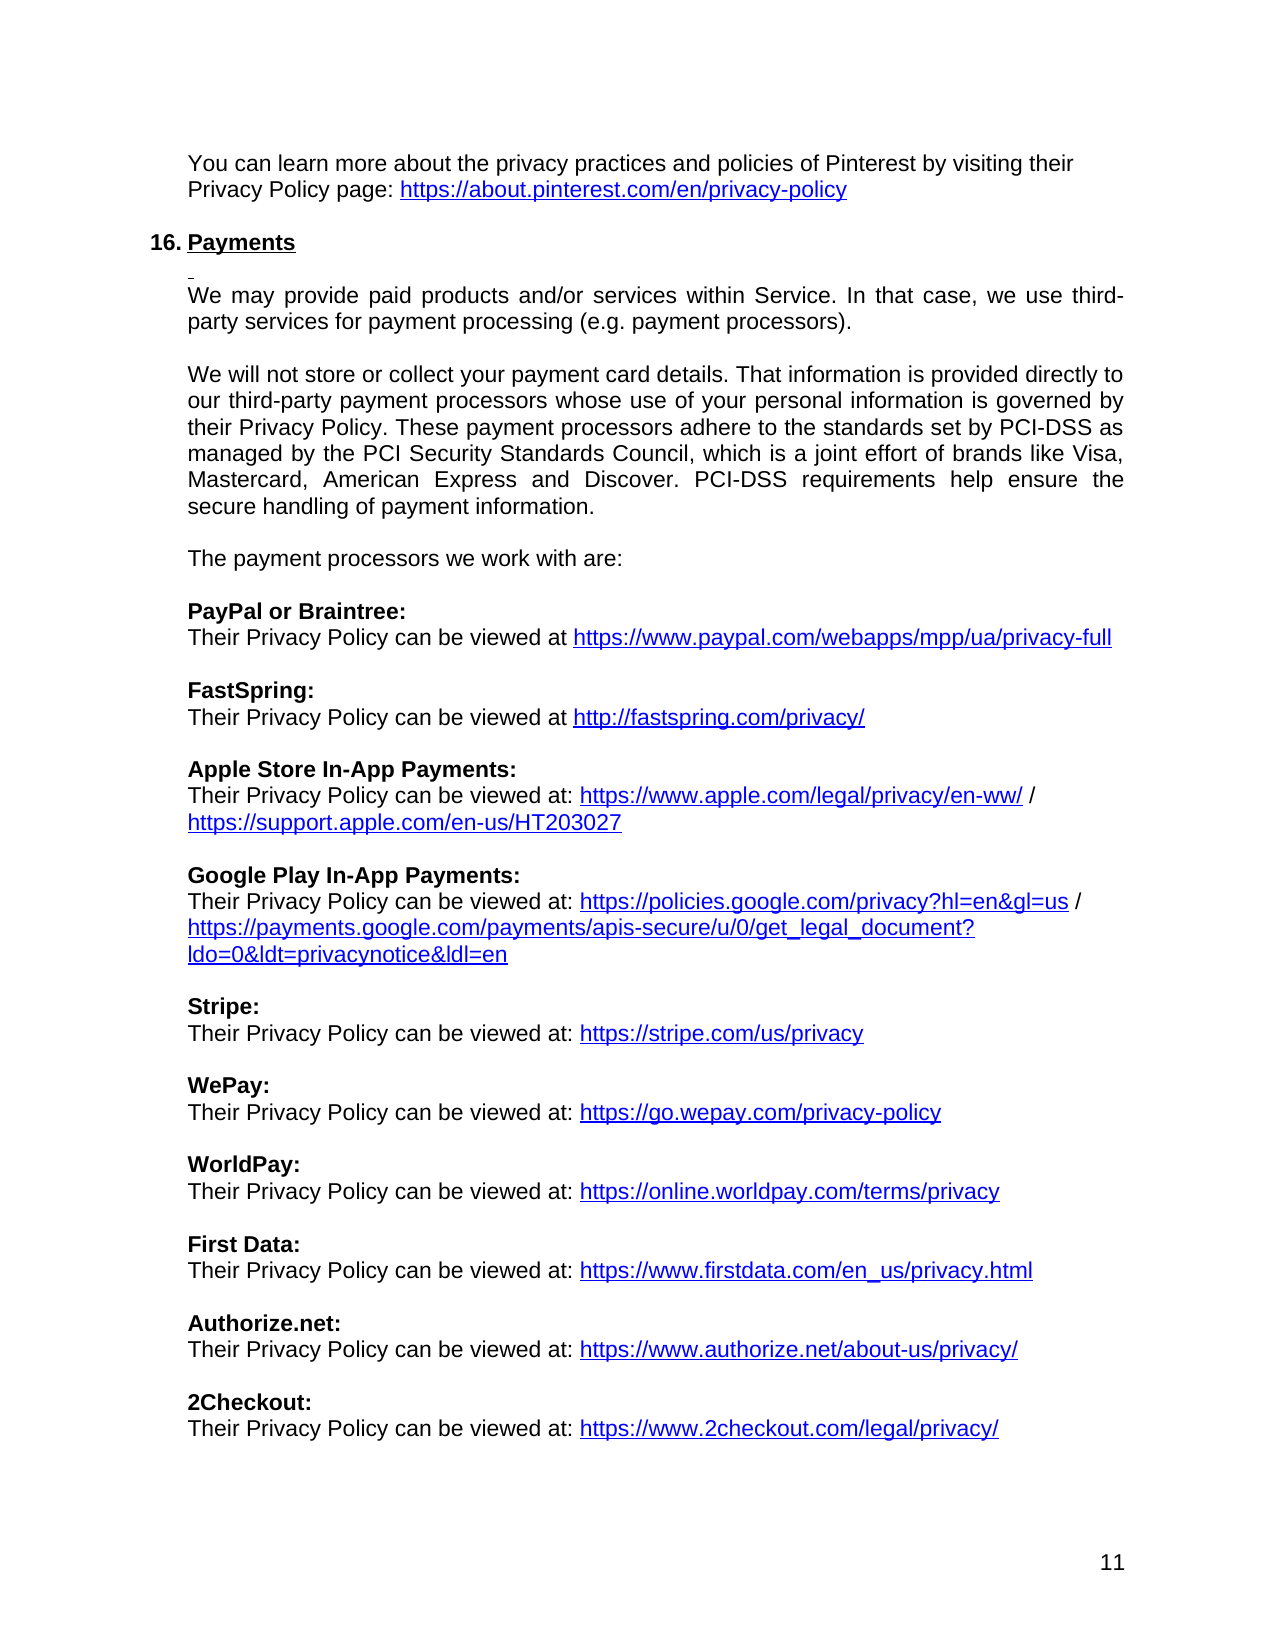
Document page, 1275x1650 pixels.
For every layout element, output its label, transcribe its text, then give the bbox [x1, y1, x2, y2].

text The payment processors we work with are: [187, 545, 1125, 572]
subtitle Authorize.net: [187, 1309, 1125, 1336]
text You can learn more about the privacy practices and policies of Pinterest by visiting their Privacy Policy page: https://about.pinterest.com/en/privacy-policy [187, 150, 1125, 203]
text Their Privacy Policy can be viewed at: https://online.worldpay.com/terms/privacy [187, 1178, 1125, 1204]
text Their Privacy Policy can be viewed at: https://www.firstdata.com/en_us/privacy.html [187, 1257, 1125, 1283]
text Their Privacy Policy can be viewed at: https://policies.google.com/privacy?hl=en&gl=us / https://payments.google.com/payments/apis-secure/u/0/get_legal_document?ldo=0&ldt=privacynotice&ldl=en [187, 888, 1125, 967]
subtitle Google Play In-App Payments: [187, 862, 1125, 888]
text Their Privacy Policy can be viewed at: https://www.2checkout.com/legal/privacy/ [187, 1415, 1125, 1441]
list We may provide paid products and/or services within Service. In that case, we use third-party services for payment processing (e.g. payment processors). [187, 282, 1125, 334]
subtitle WorldPay: [187, 1151, 1125, 1178]
text Their Privacy Policy can be viewed at: https://go.wepay.com/privacy-policy [187, 1099, 1125, 1125]
text Their Privacy Policy can be viewed at: https://www.authorize.net/about-us/privacy/ [187, 1336, 1125, 1362]
list Payments [150, 229, 1125, 255]
text Their Privacy Policy can be viewed at: https://stripe.com/us/privacy [187, 1020, 1125, 1046]
subtitle Apple Store In-App Payments: [187, 756, 1125, 782]
subtitle WePay: [187, 1072, 1125, 1099]
subtitle Stripe: [187, 993, 1125, 1020]
text We will not store or collect your payment card details. That information is provided directly to our third-party payment processors whose use of your personal information is governed by their Privacy Policy. These payment processors adhere to the standards set by PCI-DSS as managed by the PCI Security Standards Council, which is a joint effort of brands like Visa, Mastercard, American Express and Discover. PCI-DSS requirements help ensure the secure handling of payment information. [187, 361, 1125, 519]
subtitle FastSpring: [187, 677, 1125, 703]
subtitle 2Checkout: [187, 1389, 1125, 1415]
subtitle PayPal or Braintree: [187, 598, 1125, 624]
text Their Privacy Policy can be viewed at https://www.paypal.com/webapps/mpp/ua/privacy-full [187, 624, 1125, 651]
subtitle First Data: [187, 1231, 1125, 1257]
text Their Privacy Policy can be viewed at: https://www.apple.com/legal/privacy/en-ww/ / https://support.apple.com/en-us/HT203027 [187, 782, 1125, 835]
text Their Privacy Policy can be viewed at http://fastspring.com/privacy/ [187, 703, 1125, 730]
